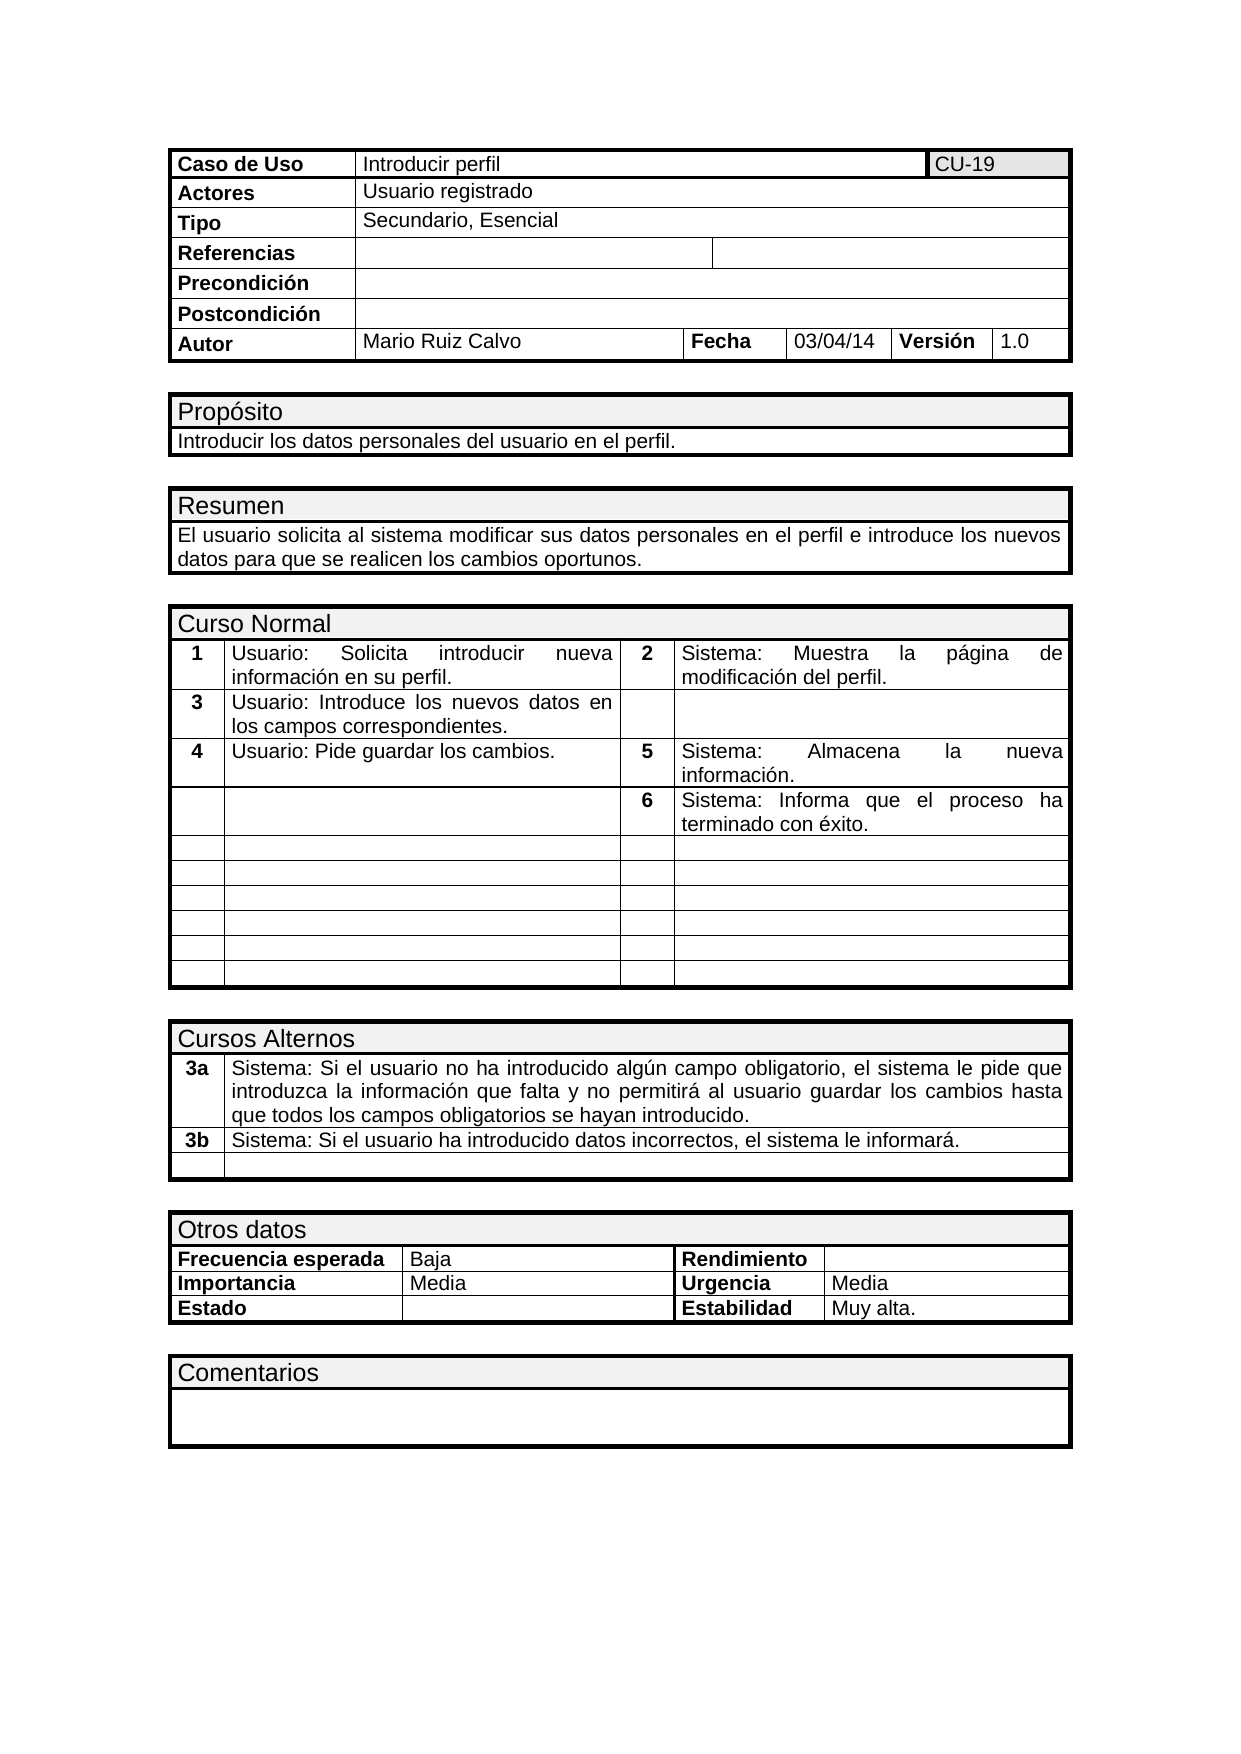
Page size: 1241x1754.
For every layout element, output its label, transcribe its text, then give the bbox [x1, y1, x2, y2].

table_cell [172, 788, 224, 835]
table_cell [675, 936, 1068, 960]
table_cell [621, 886, 674, 910]
table_cell [621, 690, 674, 737]
table_cell [675, 861, 1068, 885]
table_cell Importancia [172, 1272, 402, 1295]
table_cell [172, 836, 224, 860]
table_cell [172, 936, 224, 960]
table_cell [675, 961, 1068, 985]
table_cell [172, 1153, 224, 1177]
table_cell Usuario: Pide guardar los cambios. [225, 739, 620, 786]
table_cell [172, 911, 224, 935]
table_cell Secundario, Esencial [356, 208, 1068, 237]
table_cell [225, 961, 620, 985]
table_cell [356, 299, 1068, 328]
table_cell 5 [621, 739, 674, 786]
table_header Resumen [172, 491, 1068, 519]
table_cell Estabilidad [676, 1296, 824, 1320]
table_cell 6 [621, 788, 674, 835]
table_cell [356, 238, 712, 267]
table_cell Urgencia [676, 1272, 824, 1295]
table_cell [675, 690, 1068, 737]
table_cell Rendimiento [676, 1247, 824, 1271]
table_cell 4 [172, 739, 224, 786]
table_cell 3b [172, 1128, 224, 1152]
table_cell Media [403, 1272, 673, 1295]
table_cell [621, 861, 674, 885]
table_cell 1 [172, 641, 224, 688]
table_cell 3 [172, 690, 224, 737]
table_cell [225, 1153, 1068, 1177]
table_cell [621, 836, 674, 860]
table_cell [172, 861, 224, 885]
table_cell [356, 269, 1068, 298]
table_cell Sistema: Si el usuario no ha introducido algún campo obligatorio, el sistema le pide que introduzca la información que falta y no permitirá al usuario guardar los cambios hasta que todos los campos obligatorios se hayan introducido. [225, 1055, 1068, 1127]
table_cell 3a [172, 1055, 224, 1127]
table_cell Estado [172, 1296, 402, 1320]
table_cell [225, 886, 620, 910]
table_cell [621, 936, 674, 960]
table_cell [225, 788, 620, 835]
table_cell Fecha [684, 329, 786, 359]
table_cell Sistema: Informa que el proceso ha terminado con éxito. [675, 788, 1068, 835]
table_cell Media [825, 1272, 1068, 1295]
table_cell Sistema: Muestra la página de modificación del perfil. [675, 641, 1068, 688]
table_cell [225, 936, 620, 960]
table_cell Tipo [172, 208, 355, 237]
table_cell Usuario: Introduce los nuevos datos en los campos correspondientes. [225, 690, 620, 737]
table_cell Precondición [172, 269, 355, 298]
table_cell [675, 836, 1068, 860]
table_cell [675, 886, 1068, 910]
table_cell Mario Ruiz Calvo [356, 329, 683, 359]
table_cell [172, 1390, 1068, 1444]
table_cell Postcondición [172, 299, 355, 328]
table_cell 03/04/14 [787, 329, 891, 359]
table_header Propósito [172, 397, 1068, 426]
table_header Introducir perfil [356, 152, 925, 176]
table_cell Sistema: Si el usuario ha introducido datos incorrectos, el sistema le informará. [225, 1128, 1068, 1152]
table_cell Muy alta. [825, 1296, 1068, 1320]
table_header Otros datos [172, 1215, 1068, 1244]
table_cell Actores [172, 179, 355, 207]
table_cell 2 [621, 641, 674, 688]
table_cell [225, 861, 620, 885]
table_cell [825, 1247, 1068, 1271]
table_cell [172, 961, 224, 985]
table_cell 1.0 [993, 329, 1068, 359]
table_cell Usuario registrado [356, 179, 1068, 207]
table_cell [172, 886, 224, 910]
table_cell [225, 911, 620, 935]
table_header Curso Normal [172, 609, 1068, 637]
table_header Comentarios [172, 1358, 1068, 1387]
table_cell Frecuencia esperada [172, 1247, 402, 1271]
table_header CU-19 [930, 152, 1068, 176]
table_cell [621, 911, 674, 935]
table_cell [675, 911, 1068, 935]
table_header Caso de Uso [172, 152, 355, 176]
table_cell Usuario: Solicita introducir nueva información en su perfil. [225, 641, 620, 688]
table_cell Baja [403, 1247, 673, 1271]
table_cell [225, 836, 620, 860]
table_cell Sistema: Almacena la nueva información. [675, 739, 1068, 786]
table_cell Introducir los datos personales del usuario en el perfil. [172, 429, 1068, 453]
table_cell Versión [892, 329, 992, 359]
table_header Cursos Alternos [172, 1024, 1068, 1052]
table_cell [713, 238, 1068, 267]
table_cell [403, 1296, 673, 1320]
table_cell [621, 961, 674, 985]
table_cell Referencias [172, 238, 355, 267]
table_cell El usuario solicita al sistema modificar sus datos personales en el perfil e introduce los nuevos datos para que se realicen los cambios oportunos. [172, 523, 1068, 571]
table_cell Autor [172, 329, 355, 359]
